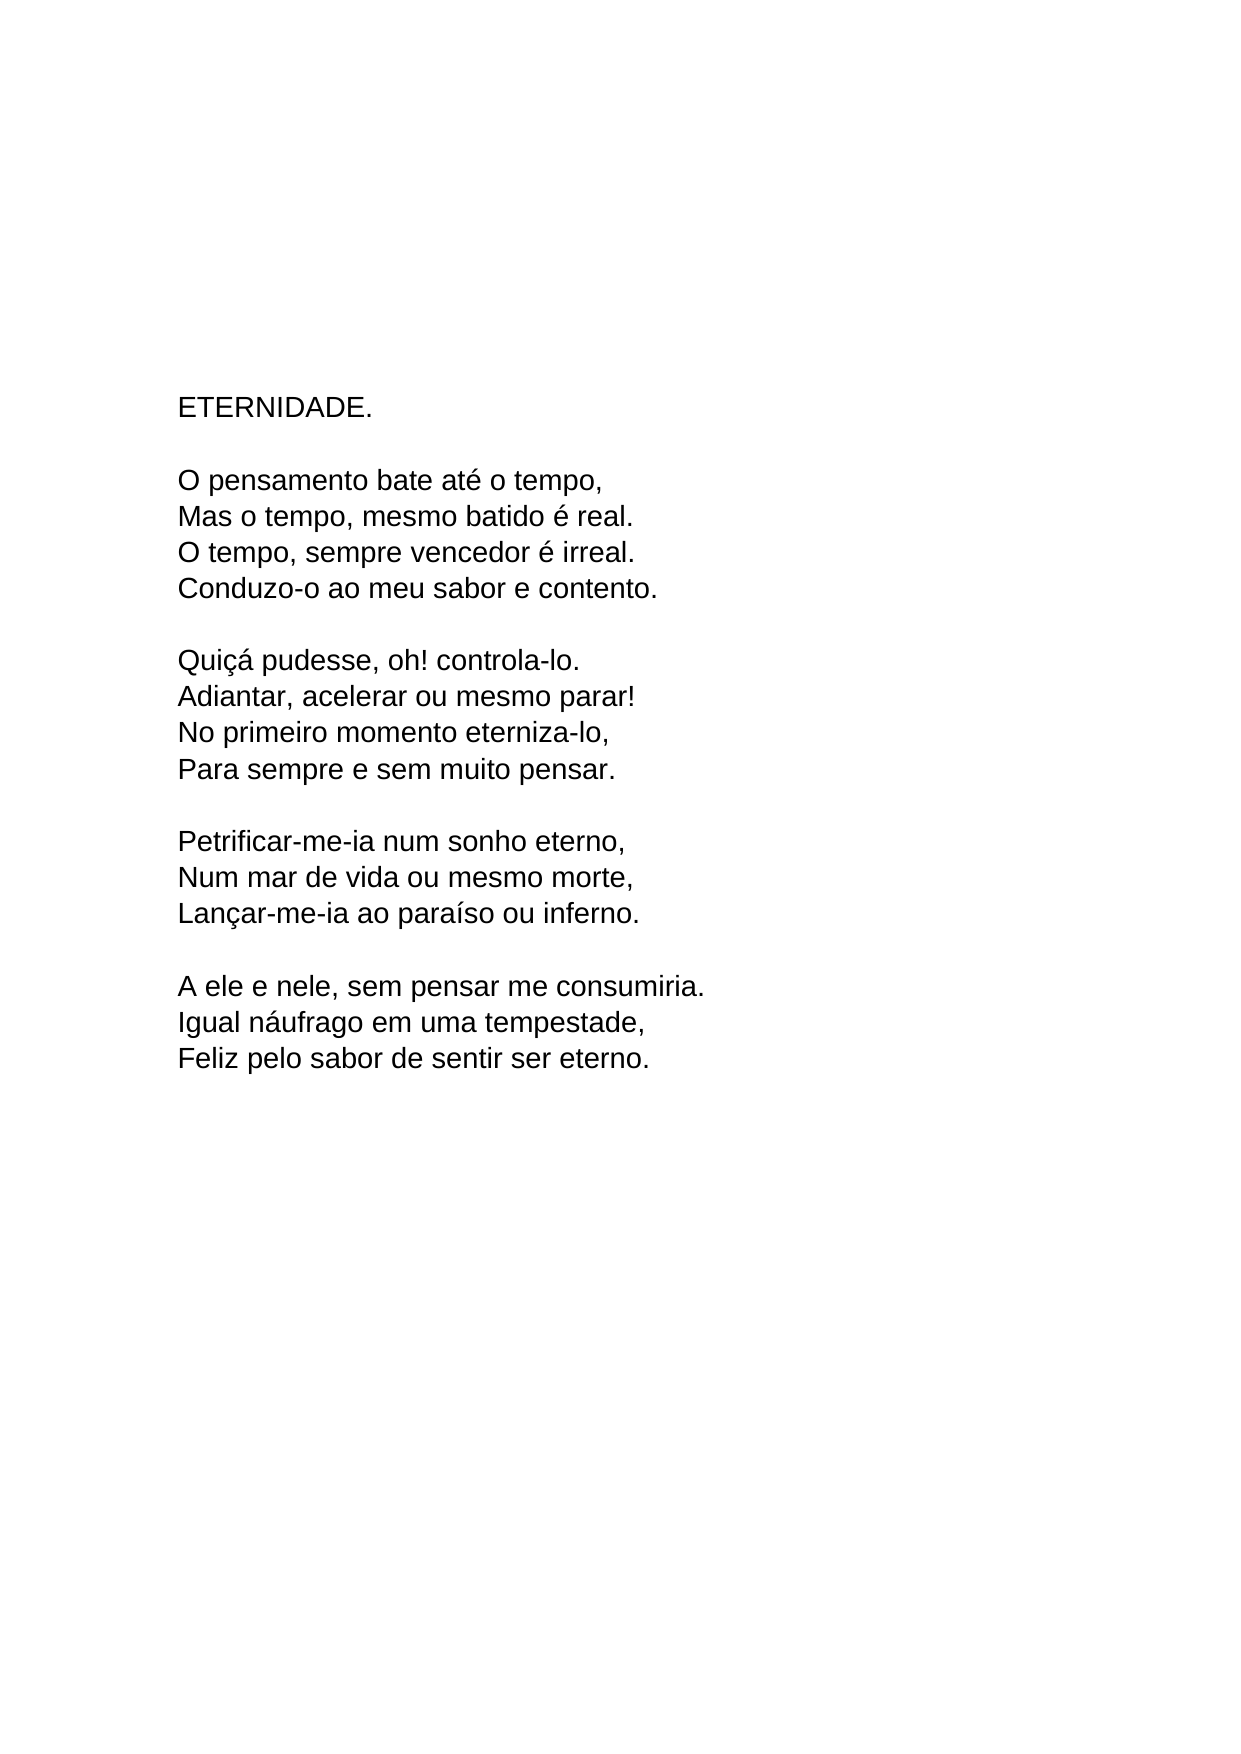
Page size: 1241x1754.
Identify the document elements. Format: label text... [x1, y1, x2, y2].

text ETERNIDADE. O pensamento bate até o tempo, Mas o tempo, mesmo batido é real. O tempo, sempre vencedor é irreal. Conduzo-o ao meu sabor e contento. Quiçá pudesse, oh! controla-lo. Adiantar, acelerar ou mesmo parar! No primeiro momento eterniza-lo, Para sempre e sem muito pensar. Petrificar-me-ia num sonho eterno, Num mar de vida ou mesmo morte, Lançar-me-ia ao paraíso ou inferno. A ele e nele, sem pensar me consumiria. Igual náufrago em uma tempestade, Feliz pelo sabor de sentir ser eterno. [177, 390, 1063, 1141]
